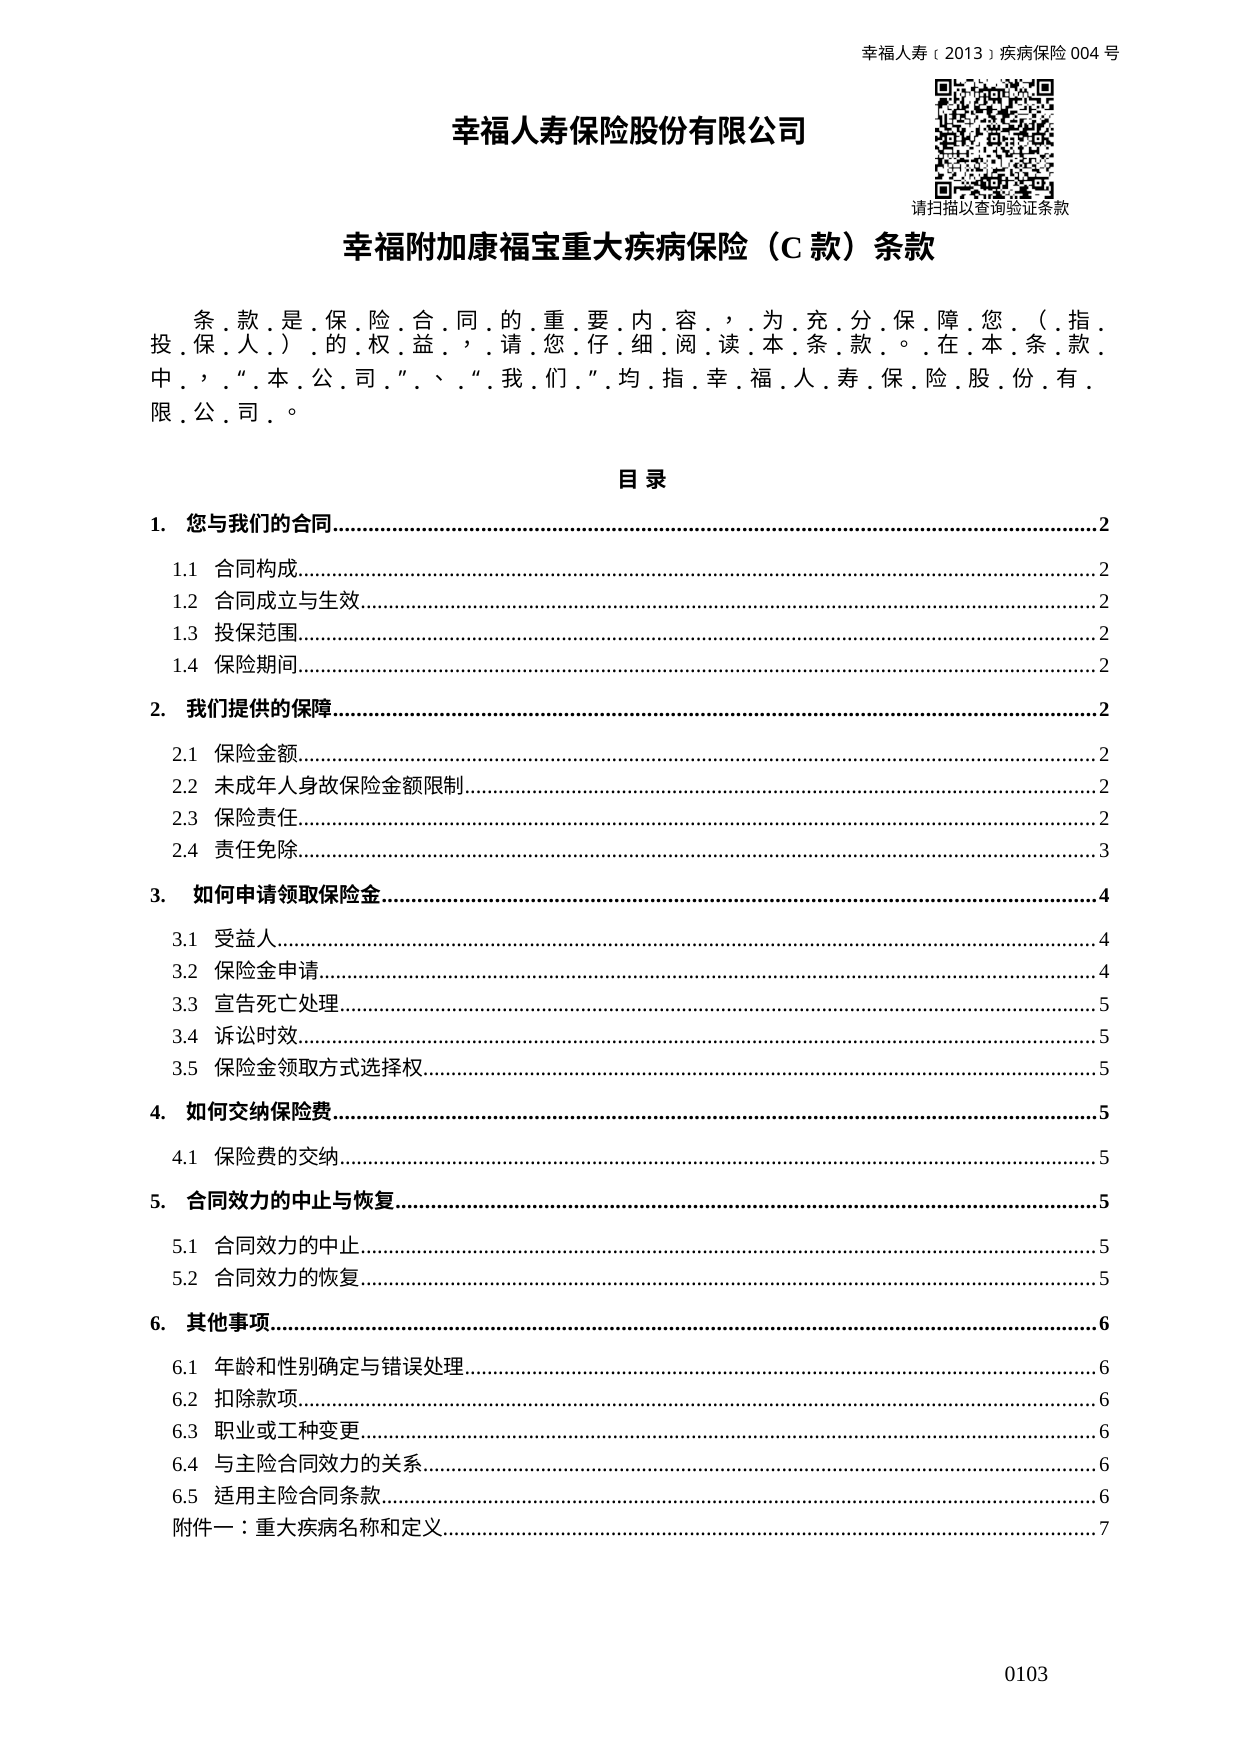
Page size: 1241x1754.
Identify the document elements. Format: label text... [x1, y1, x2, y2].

text 条．款．是．保．险．合．同．的．重．要．内．容．，．为．充．分．保．障．您．（．指．投．保．人．）．的．权．益．，．请．您．仔．细．阅．读．本．条．款．。．在．本．条．款．中．，．“．本．公．司．”．、．“．我．们．”．均．指．幸．福．人．寿．保．险．股．份．有．限．公．司．。 [150, 302, 1117, 436]
text 0103 [137, 1661, 1048, 1686]
subtitle 幸福人寿保险股份有限公司 [451, 109, 827, 152]
subtitle 目 录 [339, 464, 945, 494]
subtitle 幸福附加康福宝重大疾病保险（C 款）条款 [339, 225, 938, 267]
picture [935, 79, 1054, 199]
text 幸福人寿﹝2013﹞疾病保险 004 号 [137, 42, 1120, 64]
